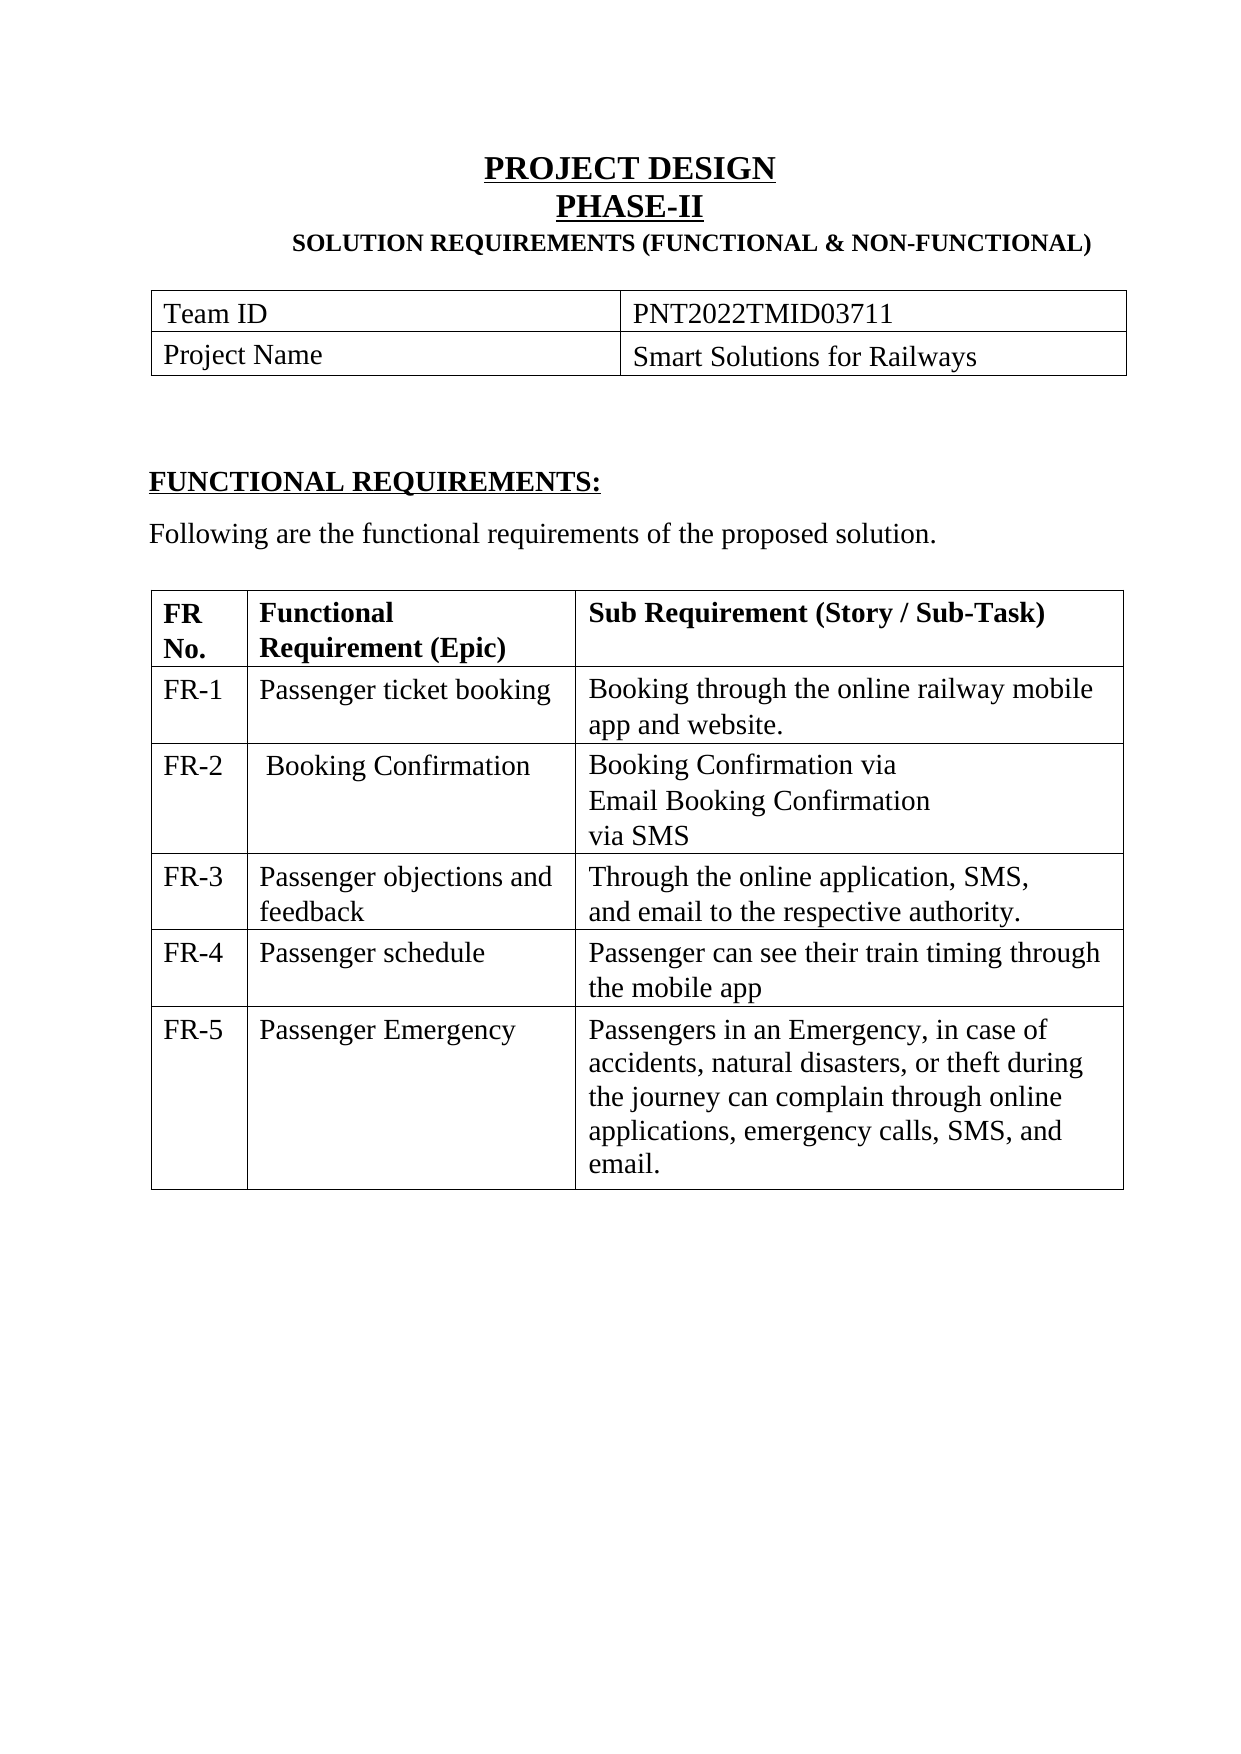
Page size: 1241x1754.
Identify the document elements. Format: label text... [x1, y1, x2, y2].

title PROJECT DESIGN PHASE-II [448, 148, 811, 225]
table_cell Passenger Emergency [248, 1007, 575, 1189]
table_header Sub Requirement (Story / Sub-Task) [576, 591, 1123, 666]
table_cell Booking Confirmation via Email Booking Confirmation via SMS [576, 744, 1123, 853]
table_cell Passenger schedule [248, 930, 575, 1006]
table_cell FR-5 [152, 1007, 247, 1189]
table_cell FR-4 [152, 930, 247, 1006]
table_header FR No. [152, 591, 247, 666]
table_header PNT2022TMID03711 [621, 291, 1126, 331]
table_cell Smart Solutions for Railways [621, 332, 1126, 375]
table_cell FR-2 [152, 744, 247, 853]
table_cell Booking through the online railway mobile app and website. [576, 667, 1123, 742]
subtitle FUNCTIONAL REQUIREMENTS: [148, 464, 1138, 497]
table_header Functional Requirement (Epic) [248, 591, 575, 666]
table_cell FR-1 [152, 667, 247, 742]
table_cell Through the online application, SMS, and email to the respective authority. [576, 854, 1123, 929]
table_cell Project Name [152, 332, 620, 375]
table_cell Booking Confirmation [248, 744, 575, 853]
table_cell Passenger can see their train timing through the mobile app [576, 930, 1123, 1006]
table_header Team ID [152, 291, 620, 331]
table_cell Passenger ticket booking [248, 667, 575, 742]
text SOLUTION REQUIREMENTS (FUNCTIONAL & NON-FUNCTIONAL) [236, 228, 1138, 257]
text Following are the functional requirements of the proposed solution. [148, 517, 1138, 550]
table_cell Passengers in an Emergency, in case of accidents, natural disasters, or theft during the journey can complain through online applications, emergency calls, SMS, and email. [576, 1007, 1123, 1189]
table_cell FR-3 [152, 854, 247, 929]
table_cell Passenger objections and feedback [248, 854, 575, 929]
